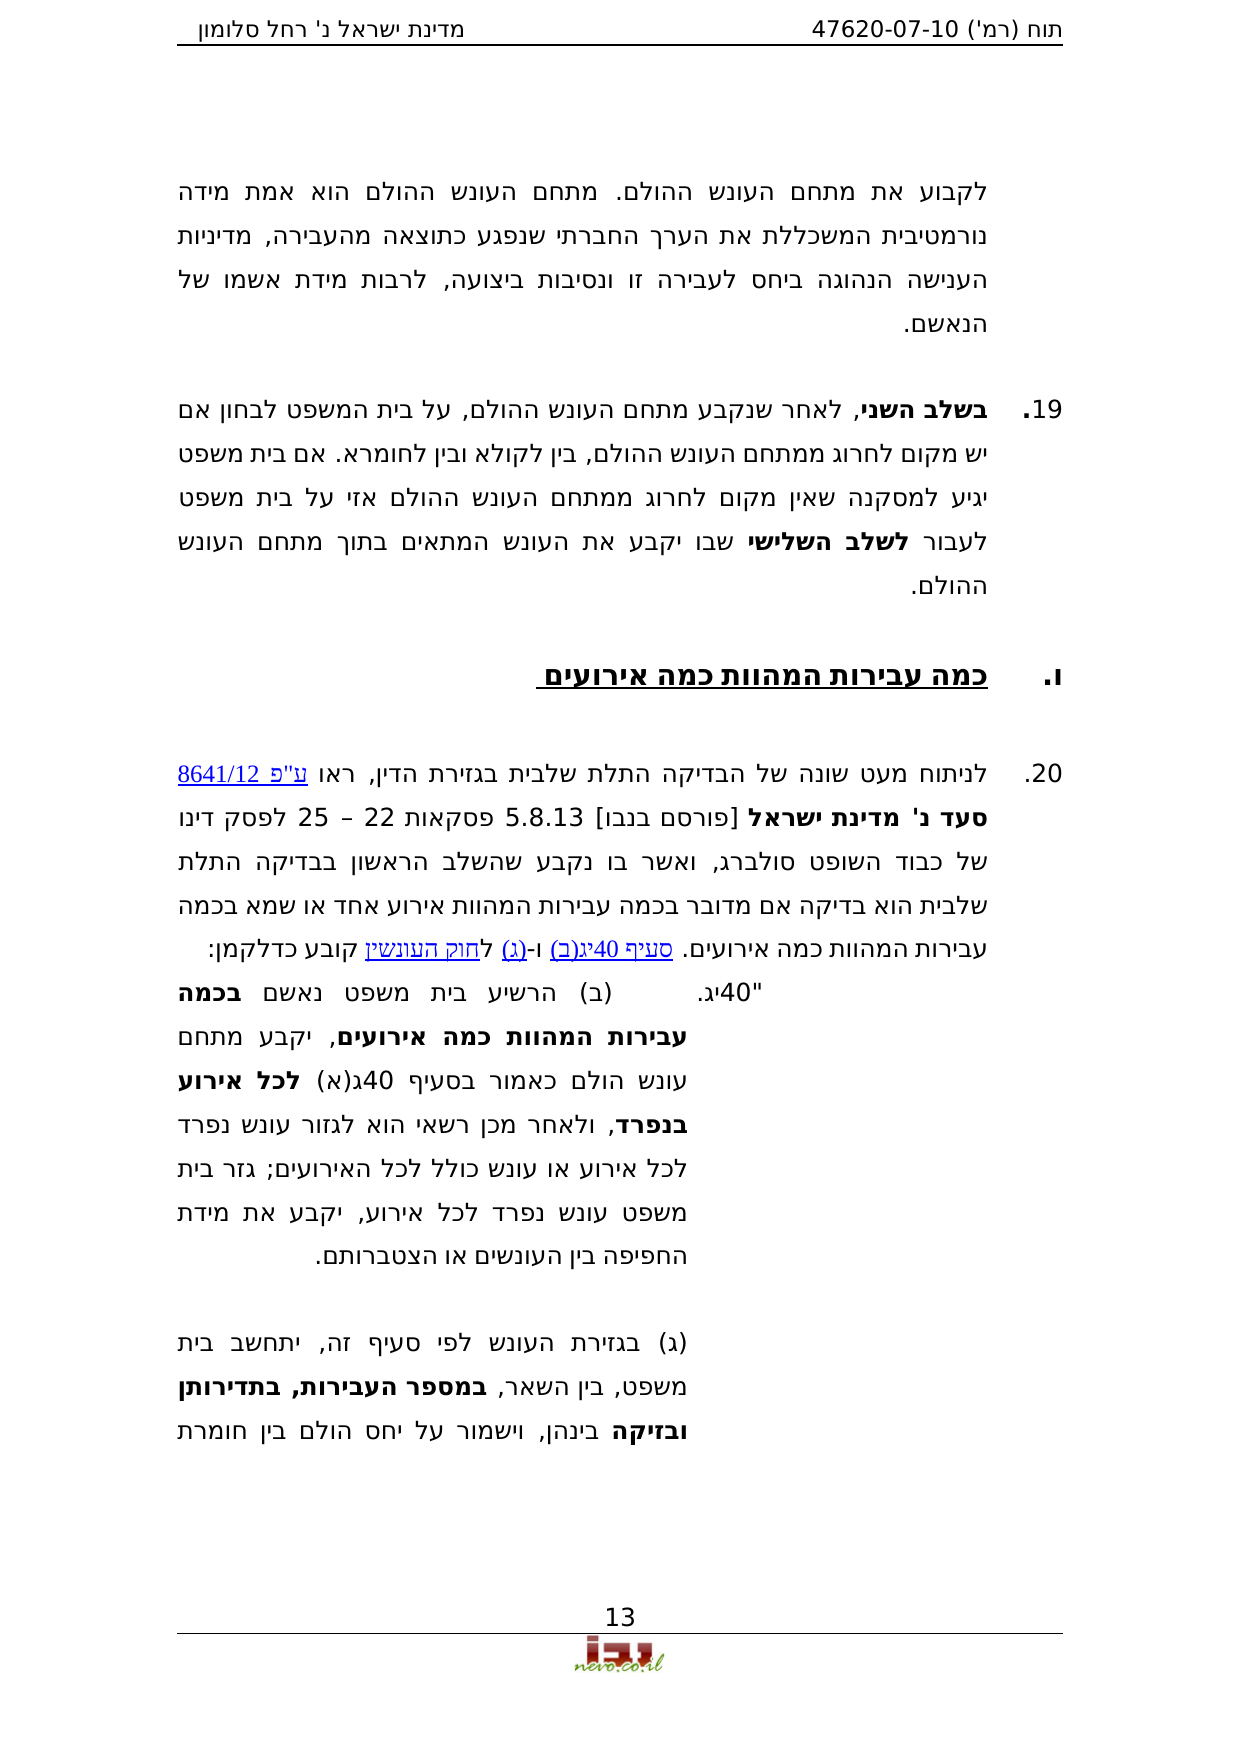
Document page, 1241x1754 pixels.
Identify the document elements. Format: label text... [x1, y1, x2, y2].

text ו. כמה עבירות המהוות כמה אירועים [177, 658, 1063, 692]
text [177, 1329, 688, 1446]
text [177, 177, 1063, 338]
picture [574, 1635, 666, 1673]
text 20. לניתוח מעט שונה של הבדיקה התלת שלבית בגזירת הדין, ראו ע"פ 8641/12 סעד נ' מדינת ישראל [פורסם בנבו] 5.8.13 פסקאות 22 – 25 לפסק דינו של כבוד השופט סולברג, ואשר בו נקבע שהשלב הראשון בבדיקה התלת שלבית הוא בדיקה אם מדובר בכמה עבירות המהוות אירוע אחד או שמא בכמה עבירות המהוות כמה אירועים. סעיף 40יג(ב) ו-(ג) לחוק העונשין קובע כדלקמן: [177, 759, 1063, 964]
text 19. בשלב השני, לאחר שנקבע מתחם העונש ההולם, על בית המשפט לבחון אם יש מקום לחרוג ממתחם העונש ההולם, בין לקולא ובין לחומרא. אם בית משפט יגיע למסקנה שאין מקום לחרוג ממתחם העונש ההולם אזי על בית משפט לעבור לשלב השלישי שבו יקבע את העונש המתאים בתוך מתחם העונש ההולם. [177, 396, 1063, 600]
text "40יג. (ב) הרשיע בית משפט נאשם בכמה עבירות המהוות כמה אירועים, יקבע מתחם עונש הולם כאמור בסעיף 40ג(א) לכל אירוע בנפרד, ולאחר מכן רשאי הוא לגזור עונש נפרד לכל אירוע או עונש כולל לכל האירועים; גזר בית משפט עונש נפרד לכל אירוע, יקבע את מידת החפיפה בין העונשים או הצטברותם. [177, 978, 763, 1271]
